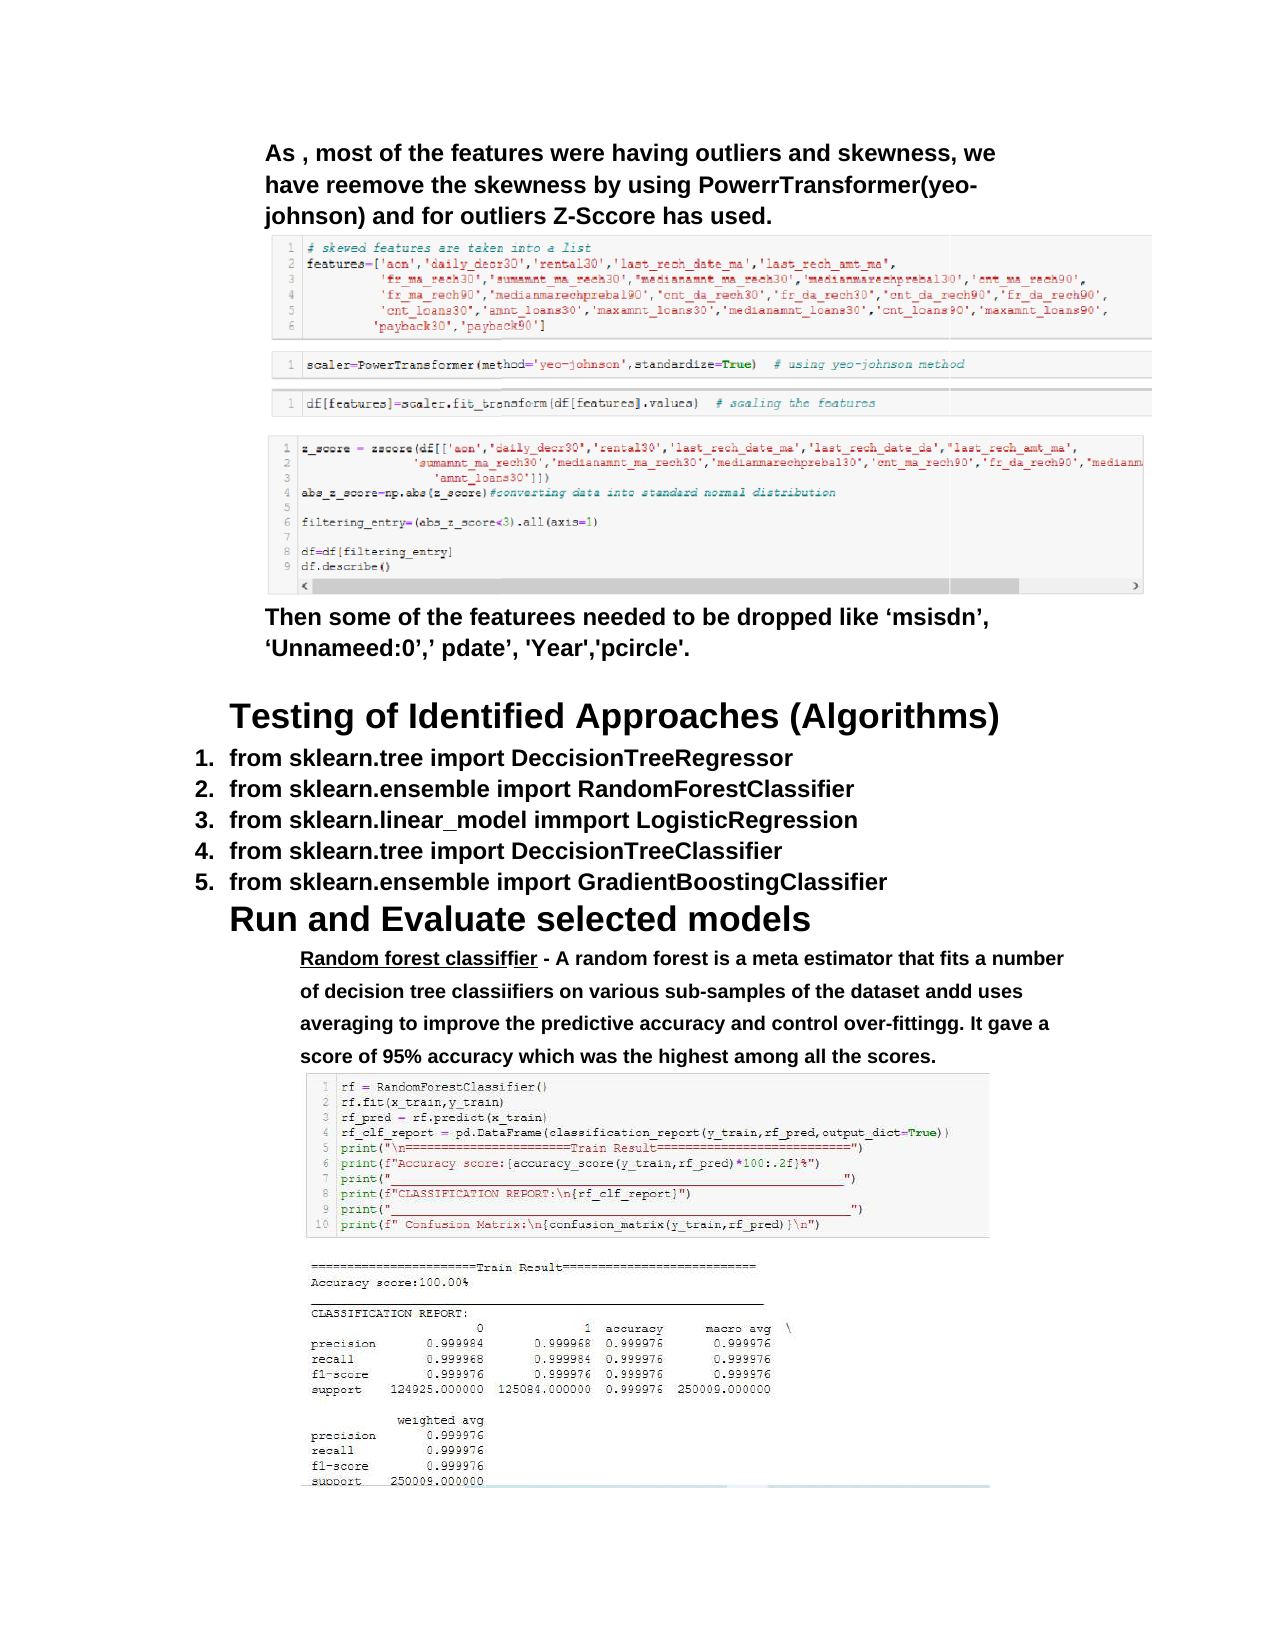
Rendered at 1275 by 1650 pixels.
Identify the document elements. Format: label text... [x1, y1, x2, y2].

text Testing of Identified Approaches (Algorithms) [229, 696, 1125, 736]
text Random forest classiffier - A random forest is a meta estimator that fits a number of decision tree classiifiers on various sub-samples of the dataset andd uses averaging to improve the predictive accuracy and control over-fittingg. It gave a score of 95% accuracy which was the highest among all the scores. [300, 947, 1071, 1067]
list from sklearn.linear_model immport LogisticRegression [194, 806, 1125, 833]
picture [300, 1073, 990, 1488]
text As , most of the features were having outliers and skewness, we have reemove the skewness by using PowerrTransformer(yeo-johnson) and for outliers Z-Sccore has used. [264, 139, 1044, 230]
list from sklearn.ensemble import GradientBoostingClassifier [194, 868, 1125, 895]
list from sklearn.tree import DeccisionTreeRegressor [194, 743, 1125, 771]
list from sklearn.tree import DeccisionTreeClassifier [194, 837, 1125, 864]
text Then some of the featurees needed to be dropped like ‘msisdn’, ‘Unnameed:0’,’ pdate’, 'Year','pcircle'. [264, 602, 1079, 662]
list from sklearn.ensemble import RandomForestClassifier [194, 774, 1125, 802]
picture [265, 232, 1152, 602]
text Run and Evaluate selected models [229, 898, 1125, 939]
